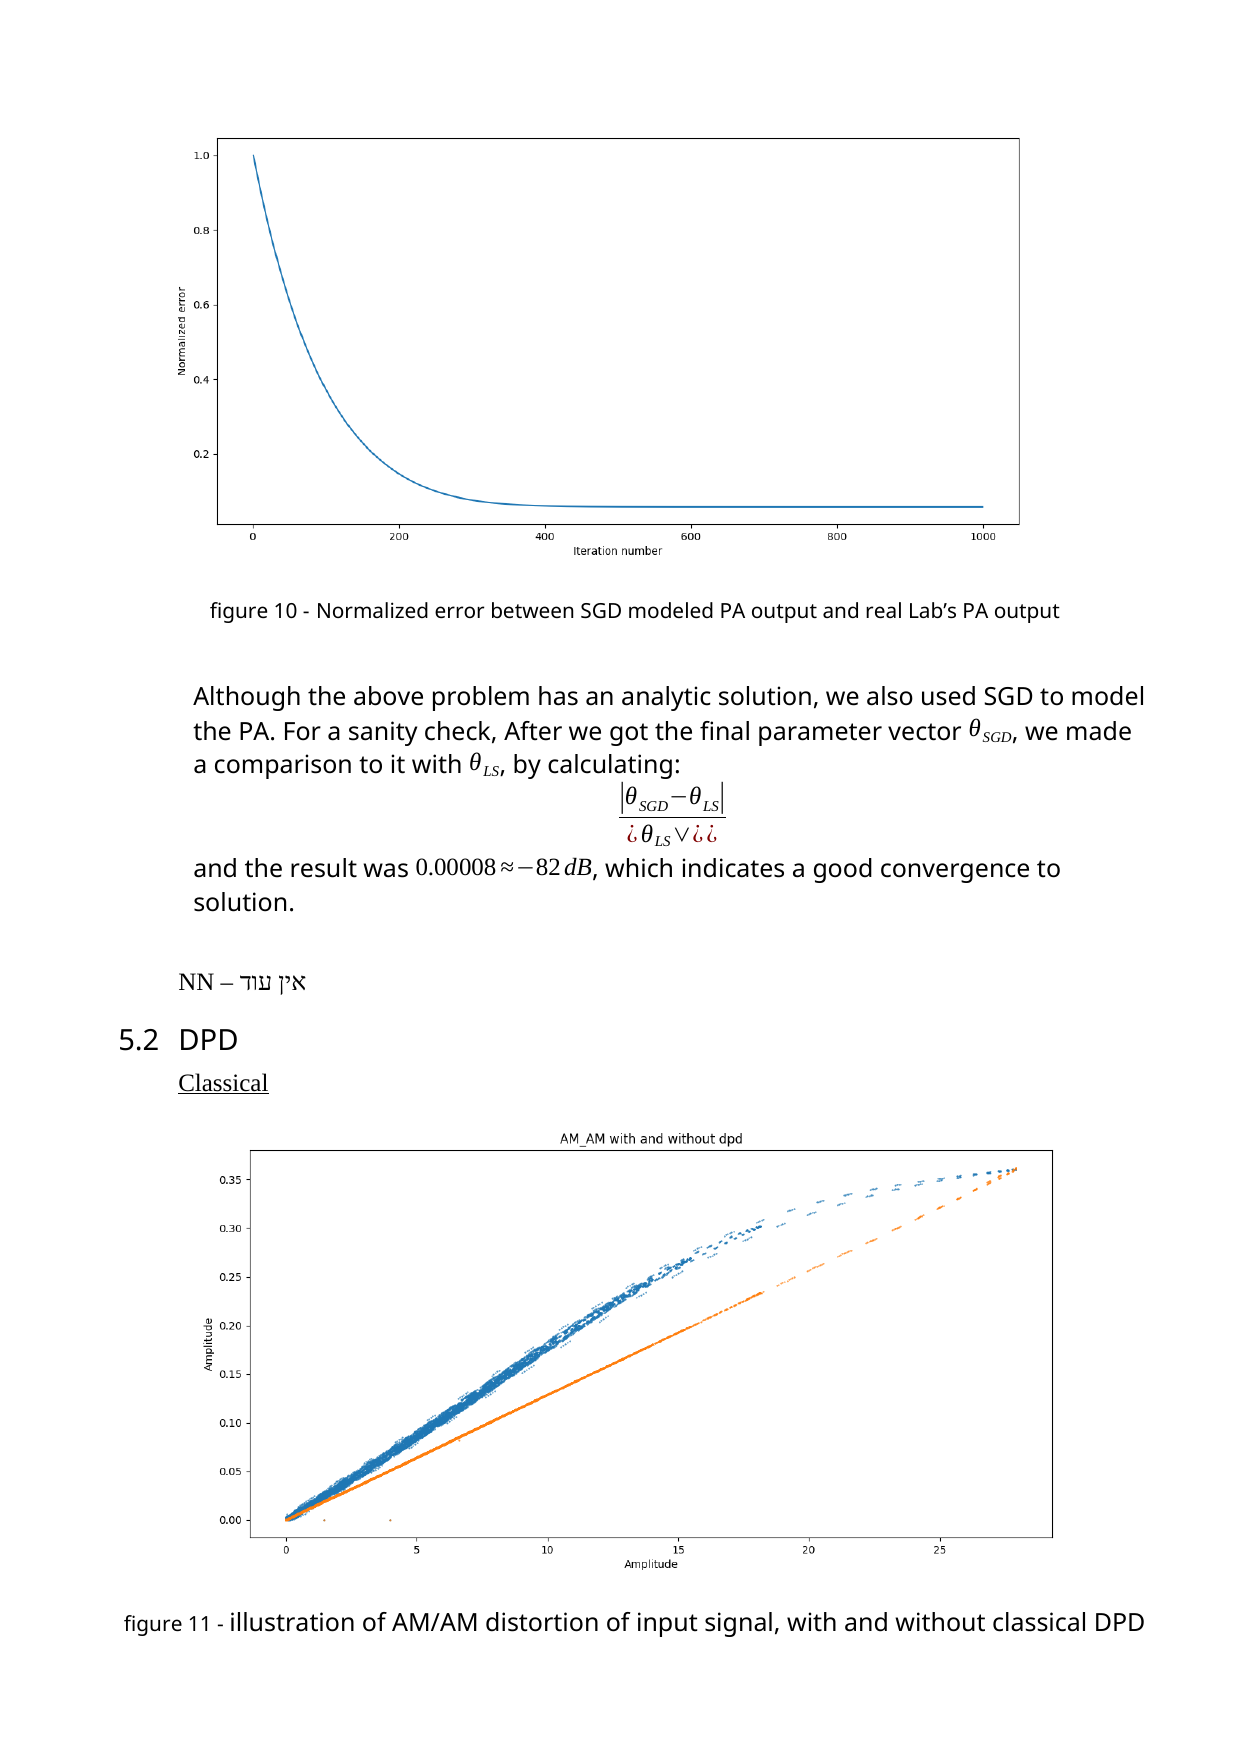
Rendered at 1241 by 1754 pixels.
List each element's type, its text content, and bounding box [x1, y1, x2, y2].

picture [178, 1115, 1108, 1585]
subtitle DPD [118, 1019, 1152, 1059]
text Although the above problem has an analytic solution, we also used SGD to model the PA. For a sanity check, After we got the final parameter vector , we made a comparison to it with , by calculating: [193, 679, 1152, 781]
text and the result was , which indicates a good convergence to solution. [193, 851, 1152, 919]
text figure 10 - Normalized error between SGD modeled PA output and real Lab’s PA output [118, 597, 1152, 625]
picture [178, 134, 1082, 577]
text NN – אין עוד [178, 967, 1152, 996]
text Classical [178, 1068, 1152, 1096]
text figure 11 - illustration of AM/AM distortion of input signal, with and without classical DPD [118, 1604, 1152, 1667]
